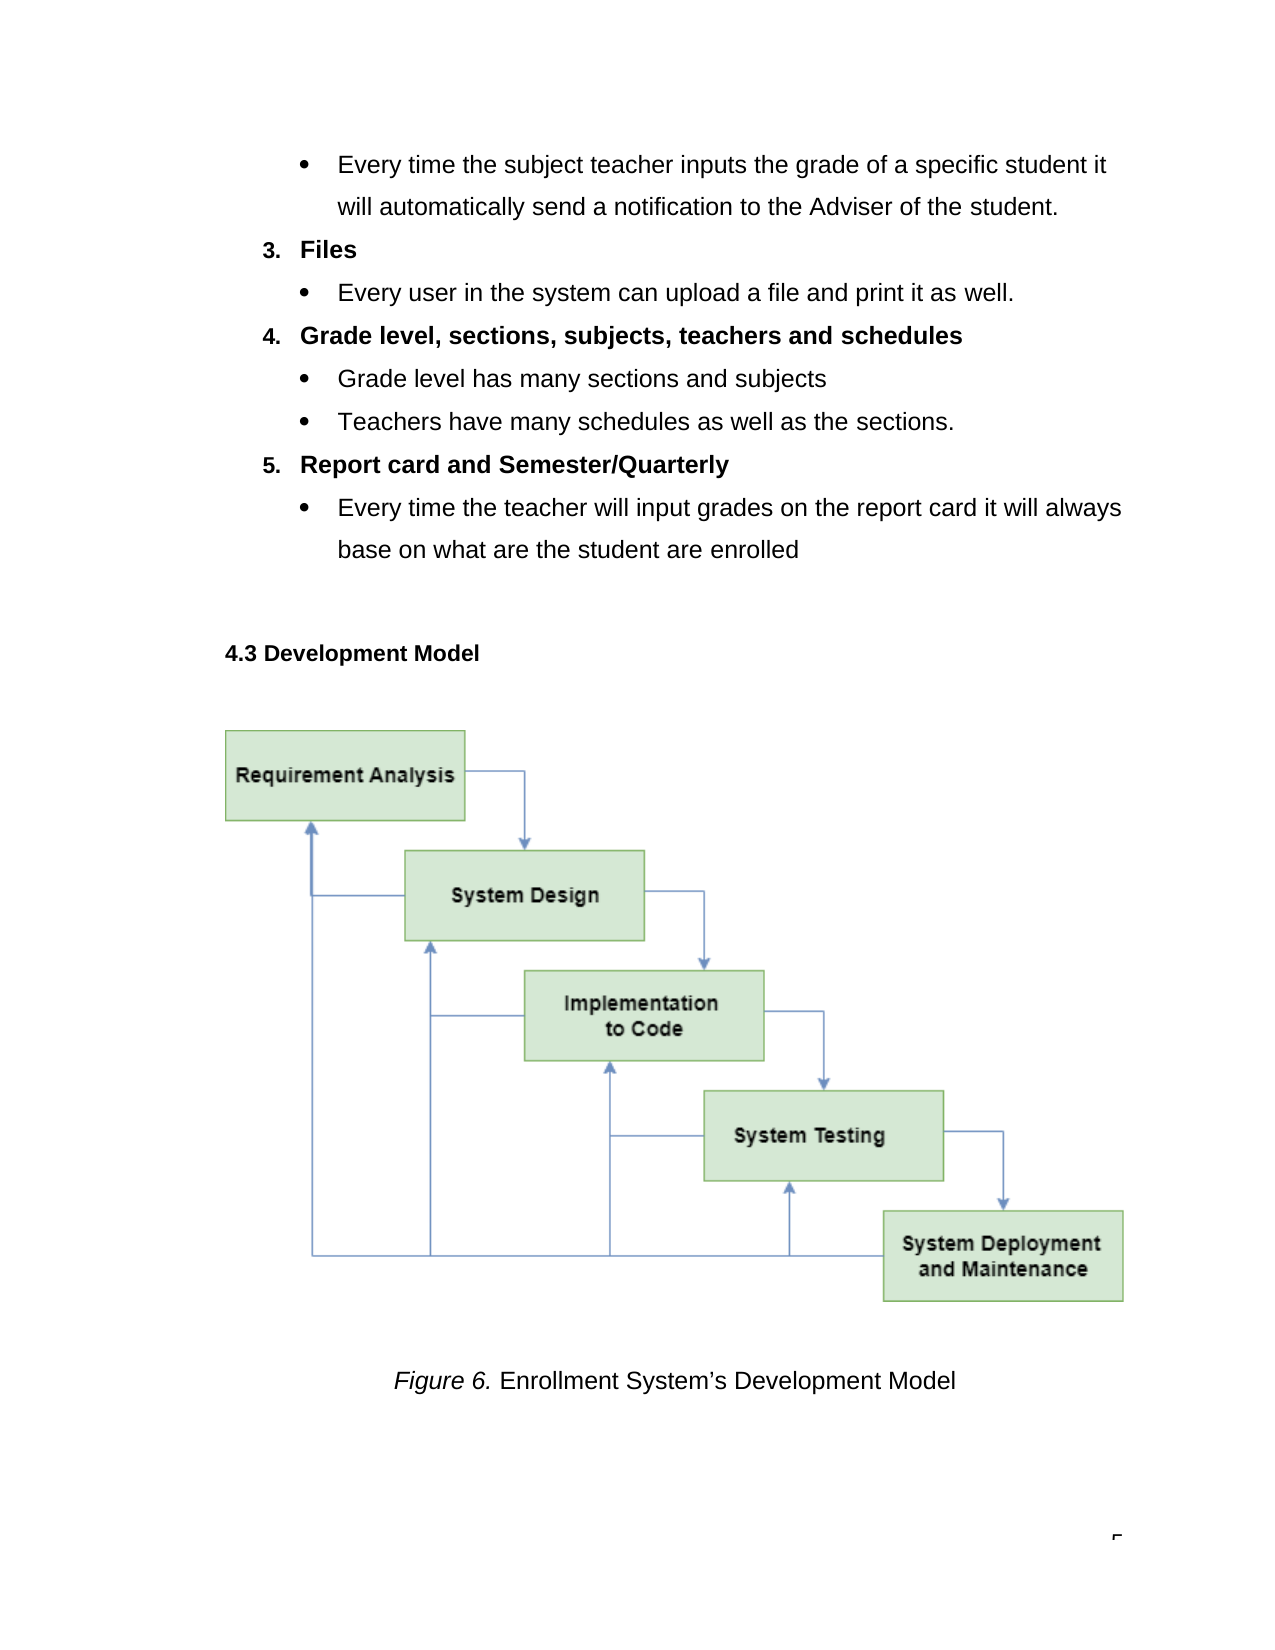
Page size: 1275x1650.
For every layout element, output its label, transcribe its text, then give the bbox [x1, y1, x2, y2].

subtitle Files [262, 235, 1200, 263]
picture [225, 730, 1124, 1302]
list Every time the subject teacher inputs the grade of a specific student it will automatically send a notification to the Adviser of the student. [300, 150, 1125, 221]
subtitle Report card and Semester/Quarterly [262, 450, 1200, 479]
subtitle Grade level, sections, subjects, teachers and schedules [262, 321, 1200, 349]
list Grade level has many sections and subjects [300, 364, 1200, 393]
list Development Model [225, 640, 1200, 666]
list Teachers have many schedules as well as the sections. [300, 407, 1200, 436]
list Every time the teacher will input grades on the report card it will always base on what are the student are enrolled [300, 493, 1125, 564]
text Figure 6. Enrollment System’s Development Model [236, 1366, 1114, 1395]
list Every user in the system can upload a file and print it as well. [300, 278, 1200, 307]
